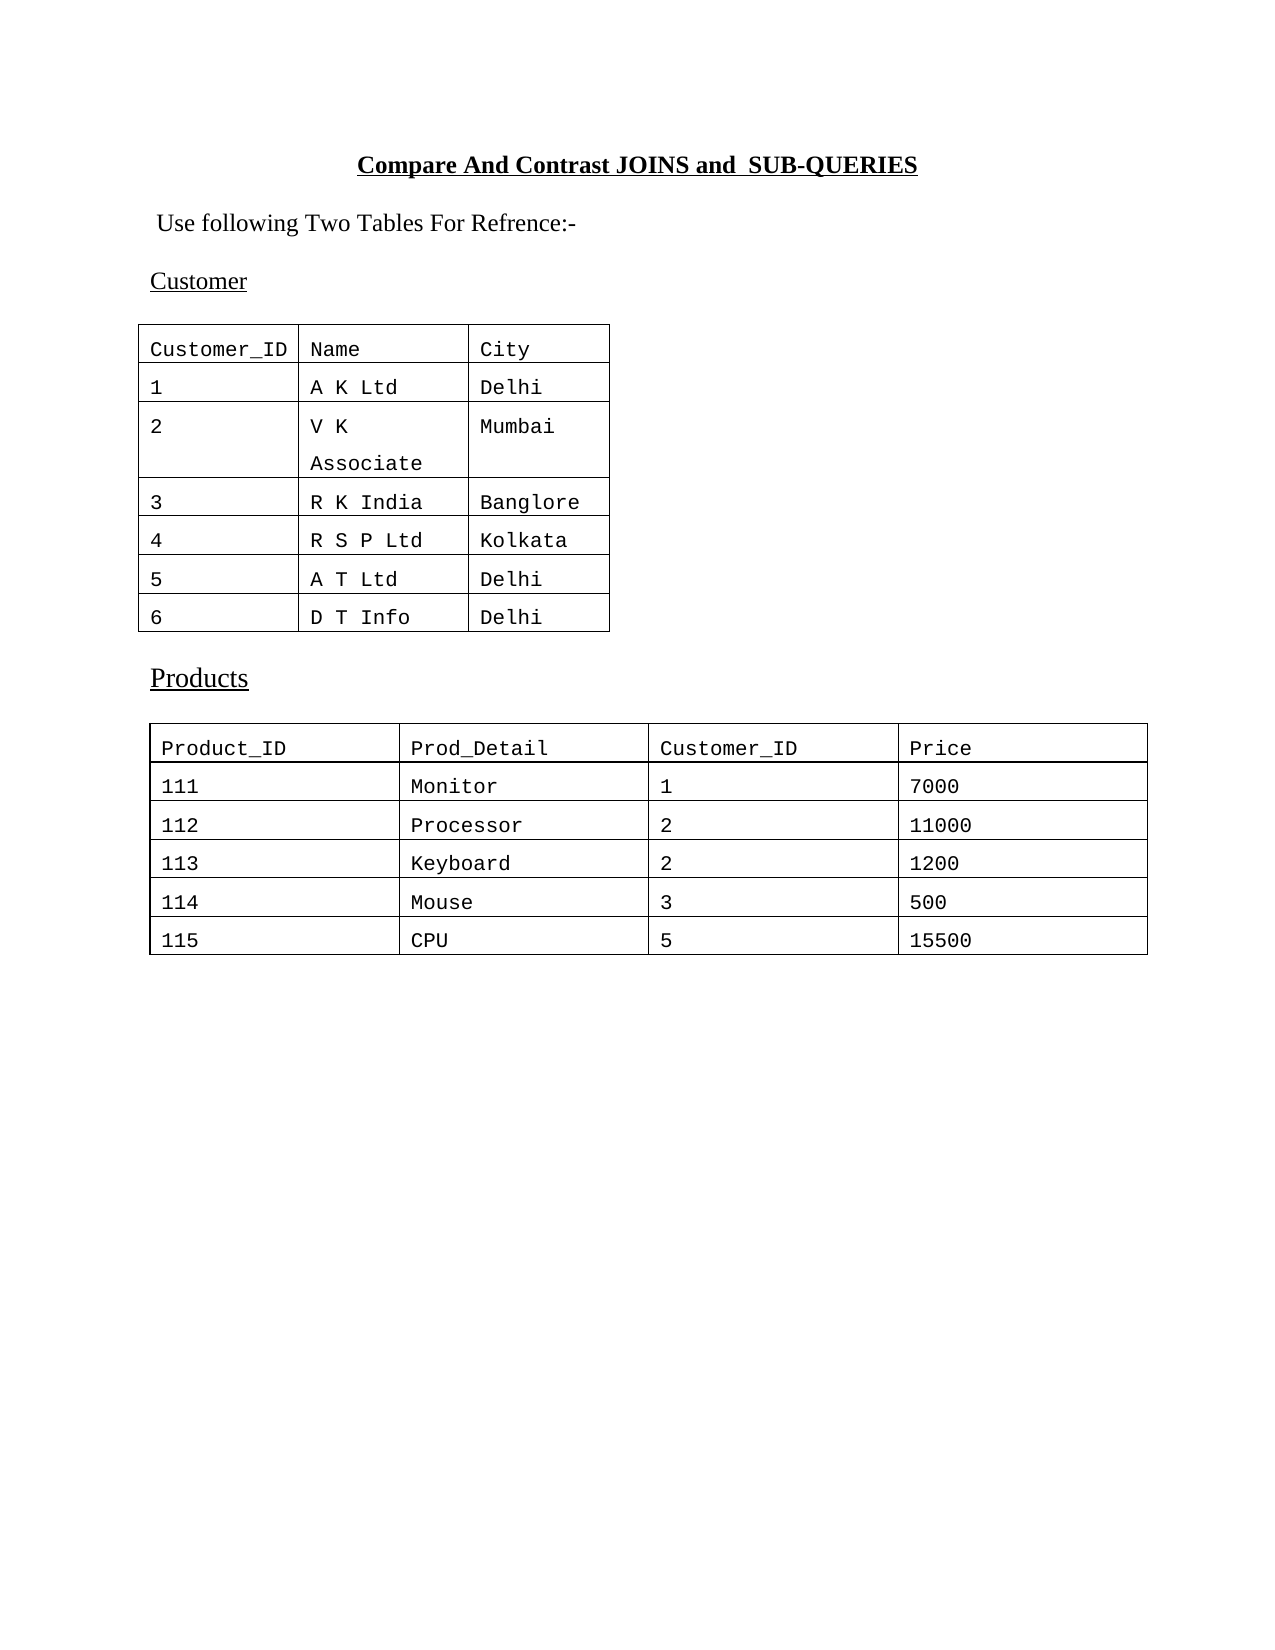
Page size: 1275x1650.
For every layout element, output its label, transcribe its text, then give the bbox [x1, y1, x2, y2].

table_cell 111 [151, 763, 399, 800]
table_cell R S P Ltd [299, 516, 468, 554]
table_cell Kolkata [469, 516, 609, 554]
table_cell Delhi [469, 594, 609, 631]
table_cell 7000 [899, 763, 1147, 800]
table_cell 115 [151, 917, 399, 954]
table_cell 15500 [899, 917, 1147, 954]
table_cell Processor [400, 801, 648, 838]
table_cell 500 [899, 878, 1147, 916]
table_cell 2 [139, 402, 298, 477]
table_cell D T Info [299, 594, 468, 631]
table_cell Monitor [400, 763, 648, 800]
table_cell 1200 [899, 840, 1147, 877]
table_header Product_ID [151, 724, 399, 761]
table_header Prod_Detail [400, 724, 648, 761]
table_header Name [299, 325, 468, 362]
table_header Customer_ID [139, 325, 298, 362]
text Customer [150, 266, 1125, 294]
table_cell Mumbai [469, 402, 609, 477]
table_cell 113 [151, 840, 399, 877]
table_cell Mouse [400, 878, 648, 916]
table_cell 1 [649, 763, 898, 800]
table_cell 1 [139, 363, 298, 401]
table_cell 2 [649, 840, 898, 877]
table_header City [469, 325, 609, 362]
text Use following Two Tables For Refrence:- [150, 208, 1125, 237]
table_cell 114 [151, 878, 399, 916]
table_cell 5 [139, 555, 298, 592]
table_cell V K Associate [299, 402, 468, 477]
table_cell CPU [400, 917, 648, 954]
table_cell 11000 [899, 801, 1147, 838]
table_cell R K India [299, 478, 468, 515]
table_cell Banglore [469, 478, 609, 515]
table_header Customer_ID [649, 724, 898, 761]
table_cell Keyboard [400, 840, 648, 877]
text Products [150, 661, 1125, 694]
table_cell 2 [649, 801, 898, 838]
text Compare And Contrast JOINS and SUB-QUERIES [150, 150, 1125, 179]
table_cell Delhi [469, 363, 609, 401]
table_cell 6 [139, 594, 298, 631]
table_header Price [899, 724, 1147, 761]
table_cell A T Ltd [299, 555, 468, 592]
table_cell Delhi [469, 555, 609, 592]
table_cell 5 [649, 917, 898, 954]
table_cell 3 [139, 478, 298, 515]
table_cell 3 [649, 878, 898, 916]
table_cell 4 [139, 516, 298, 554]
table_cell A K Ltd [299, 363, 468, 401]
table_cell 112 [151, 801, 399, 838]
